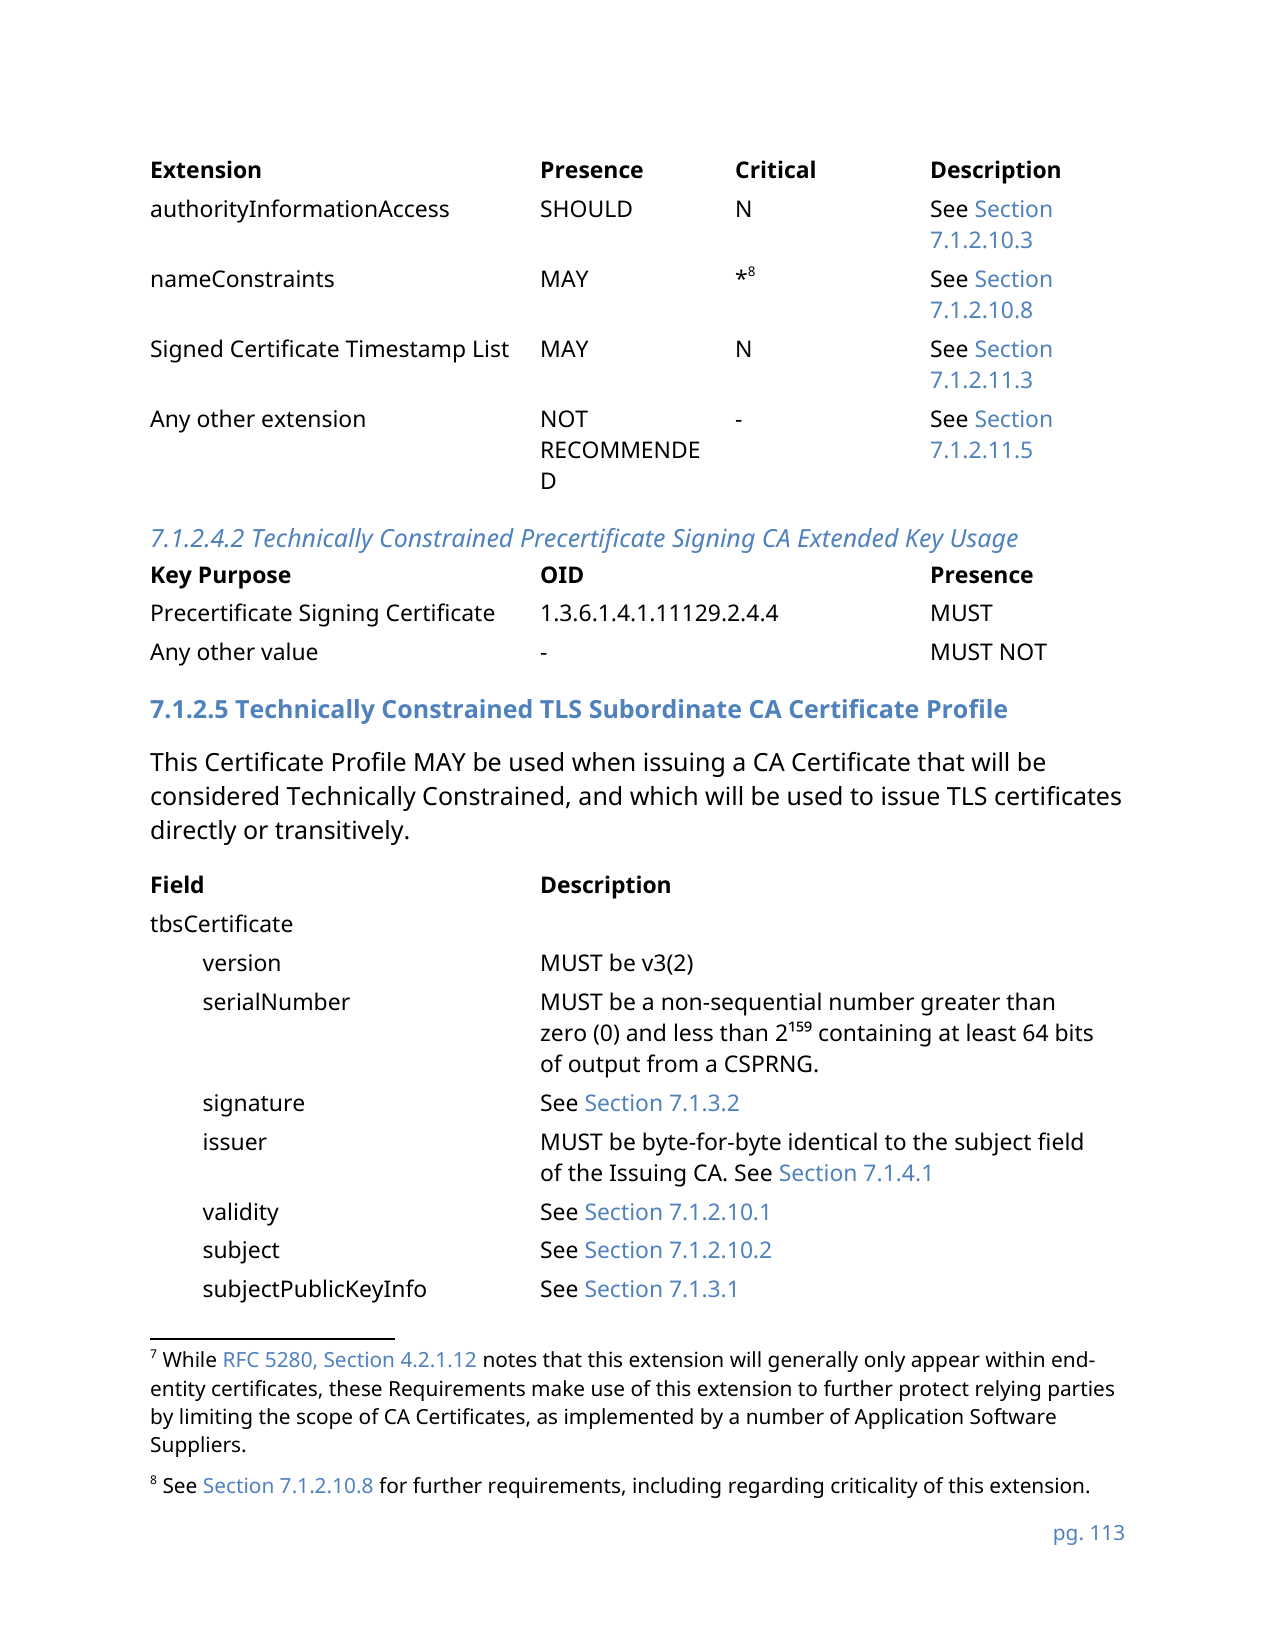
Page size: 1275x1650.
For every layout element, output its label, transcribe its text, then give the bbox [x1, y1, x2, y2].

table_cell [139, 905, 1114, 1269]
subtitle 7.1.2.5 Technically Constrained TLS Subordinate CA Certificate Profile [150, 692, 1125, 726]
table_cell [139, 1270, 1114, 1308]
subtitle 7.1.2.4.2 Technically Constrained Precertificate Signing CA Extended Key Usage [150, 521, 1125, 555]
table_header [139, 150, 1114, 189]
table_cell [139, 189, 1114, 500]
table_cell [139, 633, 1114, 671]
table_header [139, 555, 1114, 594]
text This Certificate Profile MAY be used when issuing a CA Certificate that will be considered Technically Constrained, and which will be used to issue TLS certificates directly or transitively. [150, 745, 1125, 847]
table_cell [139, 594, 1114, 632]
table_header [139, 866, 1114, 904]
